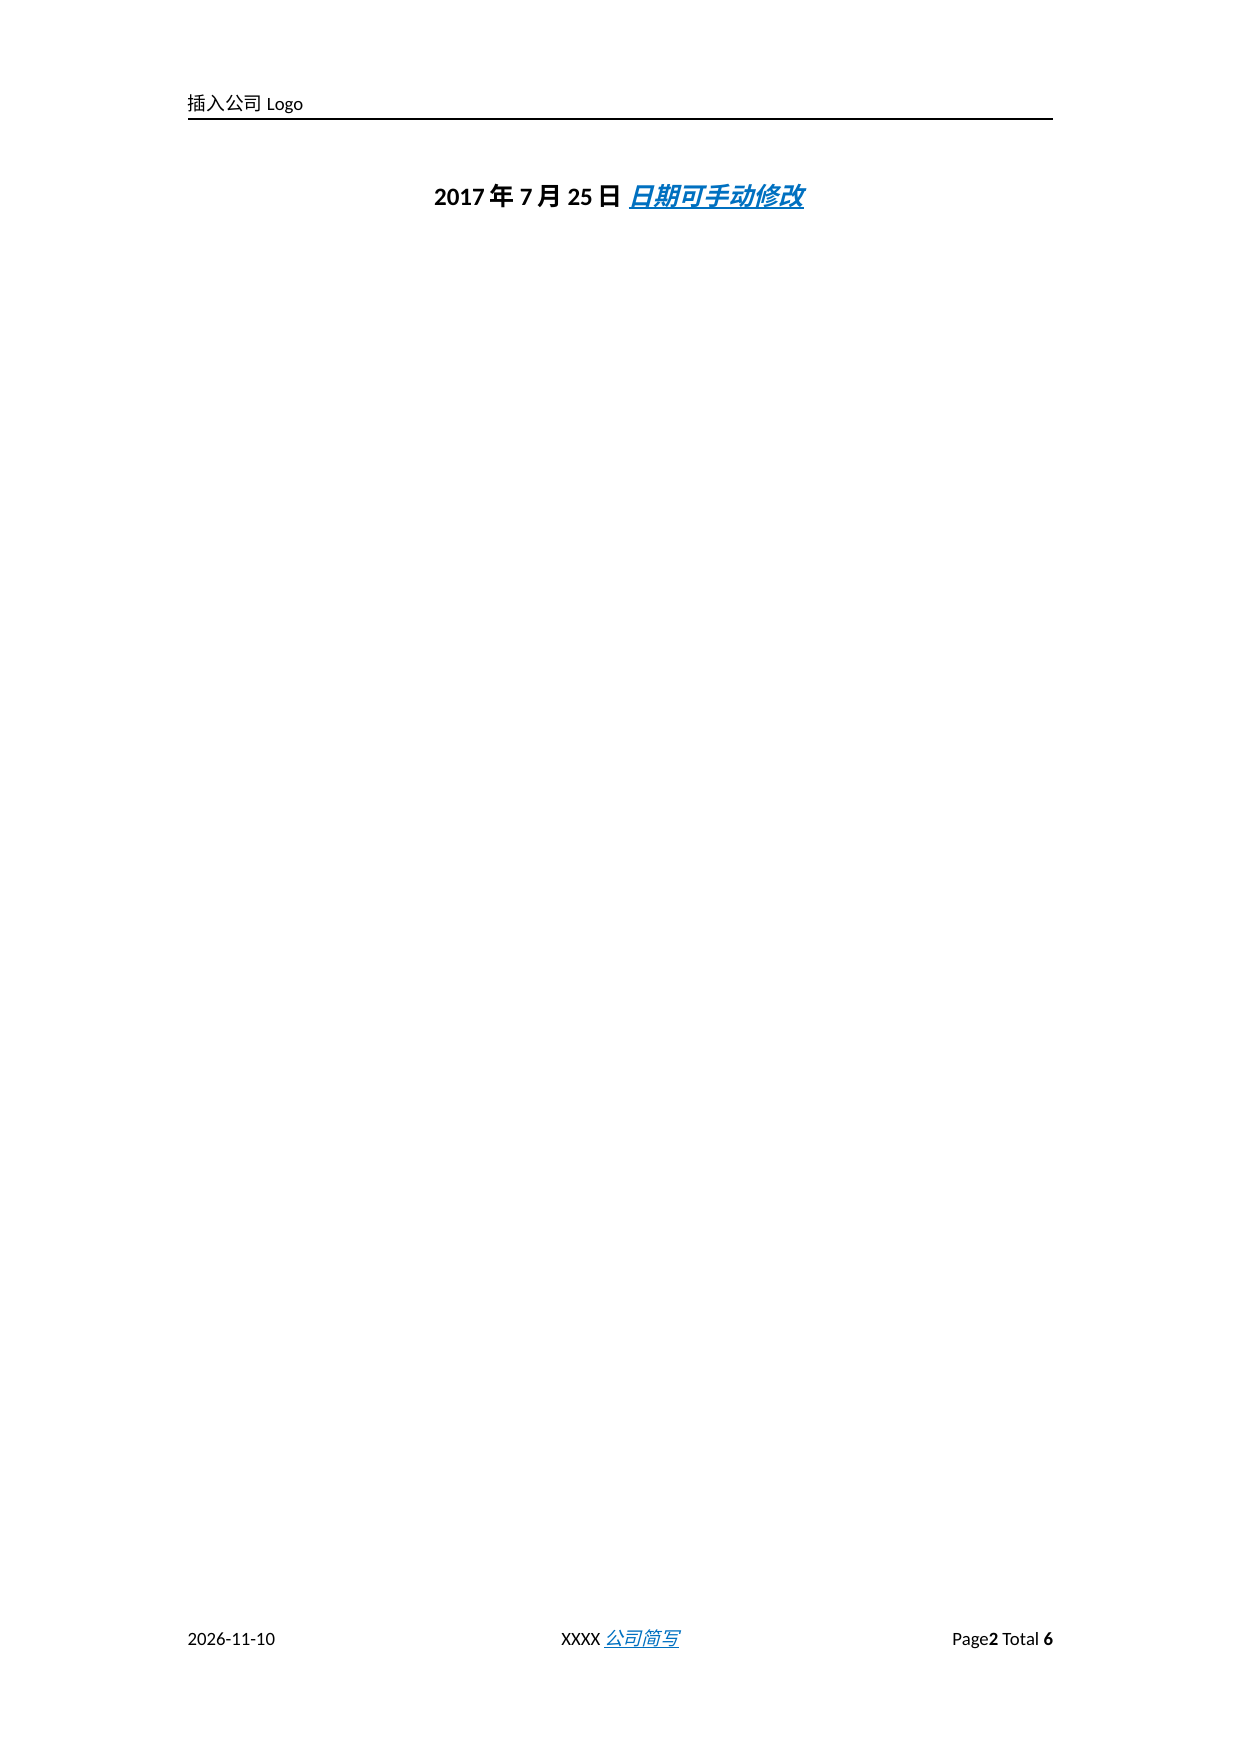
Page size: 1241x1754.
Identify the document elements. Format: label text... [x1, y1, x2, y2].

text 2017年7月25日 日期可手动修改 [187, 162, 1053, 227]
